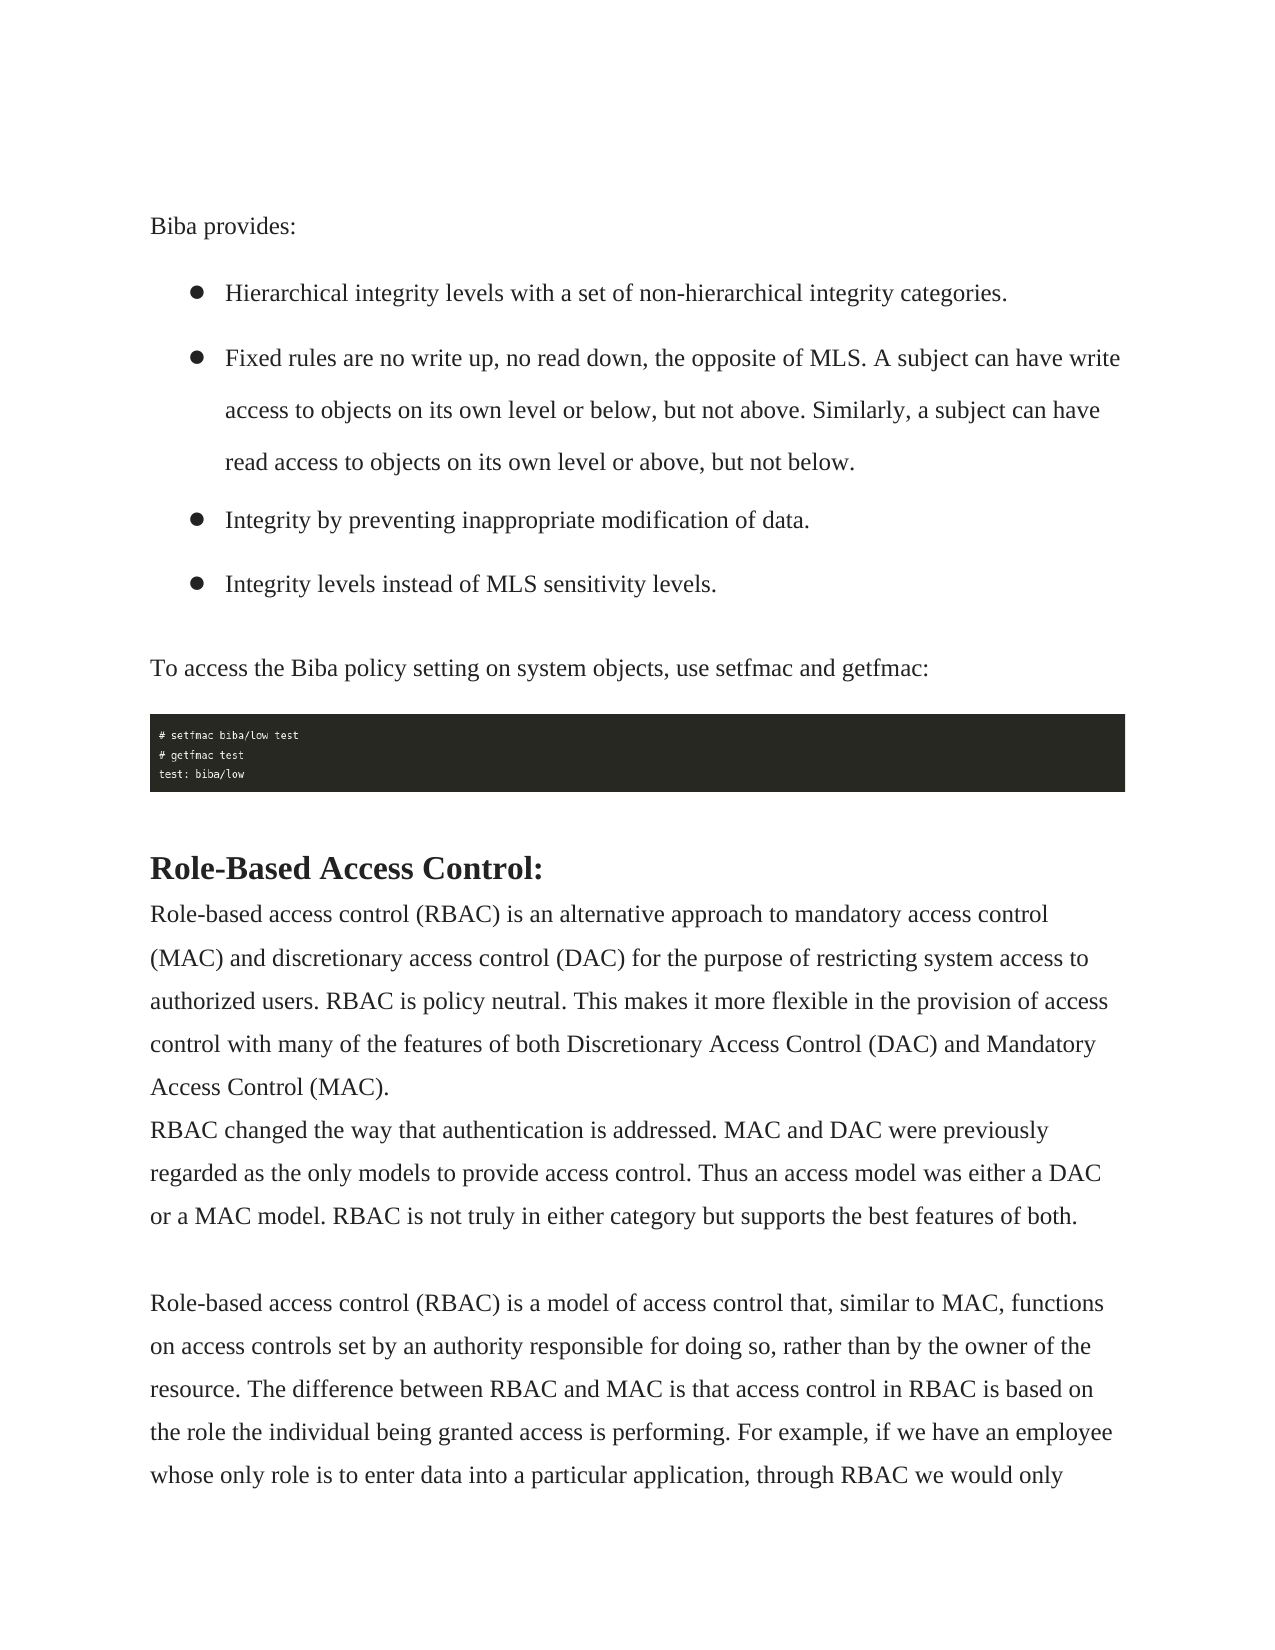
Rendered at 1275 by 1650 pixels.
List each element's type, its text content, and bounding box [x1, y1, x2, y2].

text Biba provides: [150, 211, 1125, 240]
text RBAC changed the way that authentication is addressed. MAC and DAC were previously regarded as the only models to provide access control. Thus an access model was either a DAC or a MAC model. RBAC is not truly in either category but supports the best features of both. [150, 1115, 1125, 1230]
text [150, 1288, 1125, 1489]
picture [150, 714, 1125, 792]
list Hierarchical integrity levels with a set of non-hierarchical integrity categories. [187, 272, 1125, 308]
list Fixed rules are no write up, no read down, the opposite of MLS. A subject can have write access to objects on its own level or below, but not above. Similarly, a subject can have read access to objects on its own level or above, but not below. [187, 337, 1125, 476]
list Integrity levels instead of MLS sensitivity levels. [187, 563, 1125, 599]
text Role-based access control (RBAC) is an alternative approach to mandatory access control (MAC) and discretionary access control (DAC) for the purpose of restricting system access to authorized users. RBAC is policy neutral. This makes it more flexible in the provision of access control with many of the features of both Discretionary Access Control (DAC) and Mandatory Access Control (MAC). [150, 899, 1125, 1101]
text To access the Biba policy setting on system objects, use setfmac and getfmac: [150, 653, 1125, 682]
title Role-Based Access Control: [150, 849, 1125, 887]
list Integrity by preventing inappropriate modification of data. [187, 499, 1125, 535]
